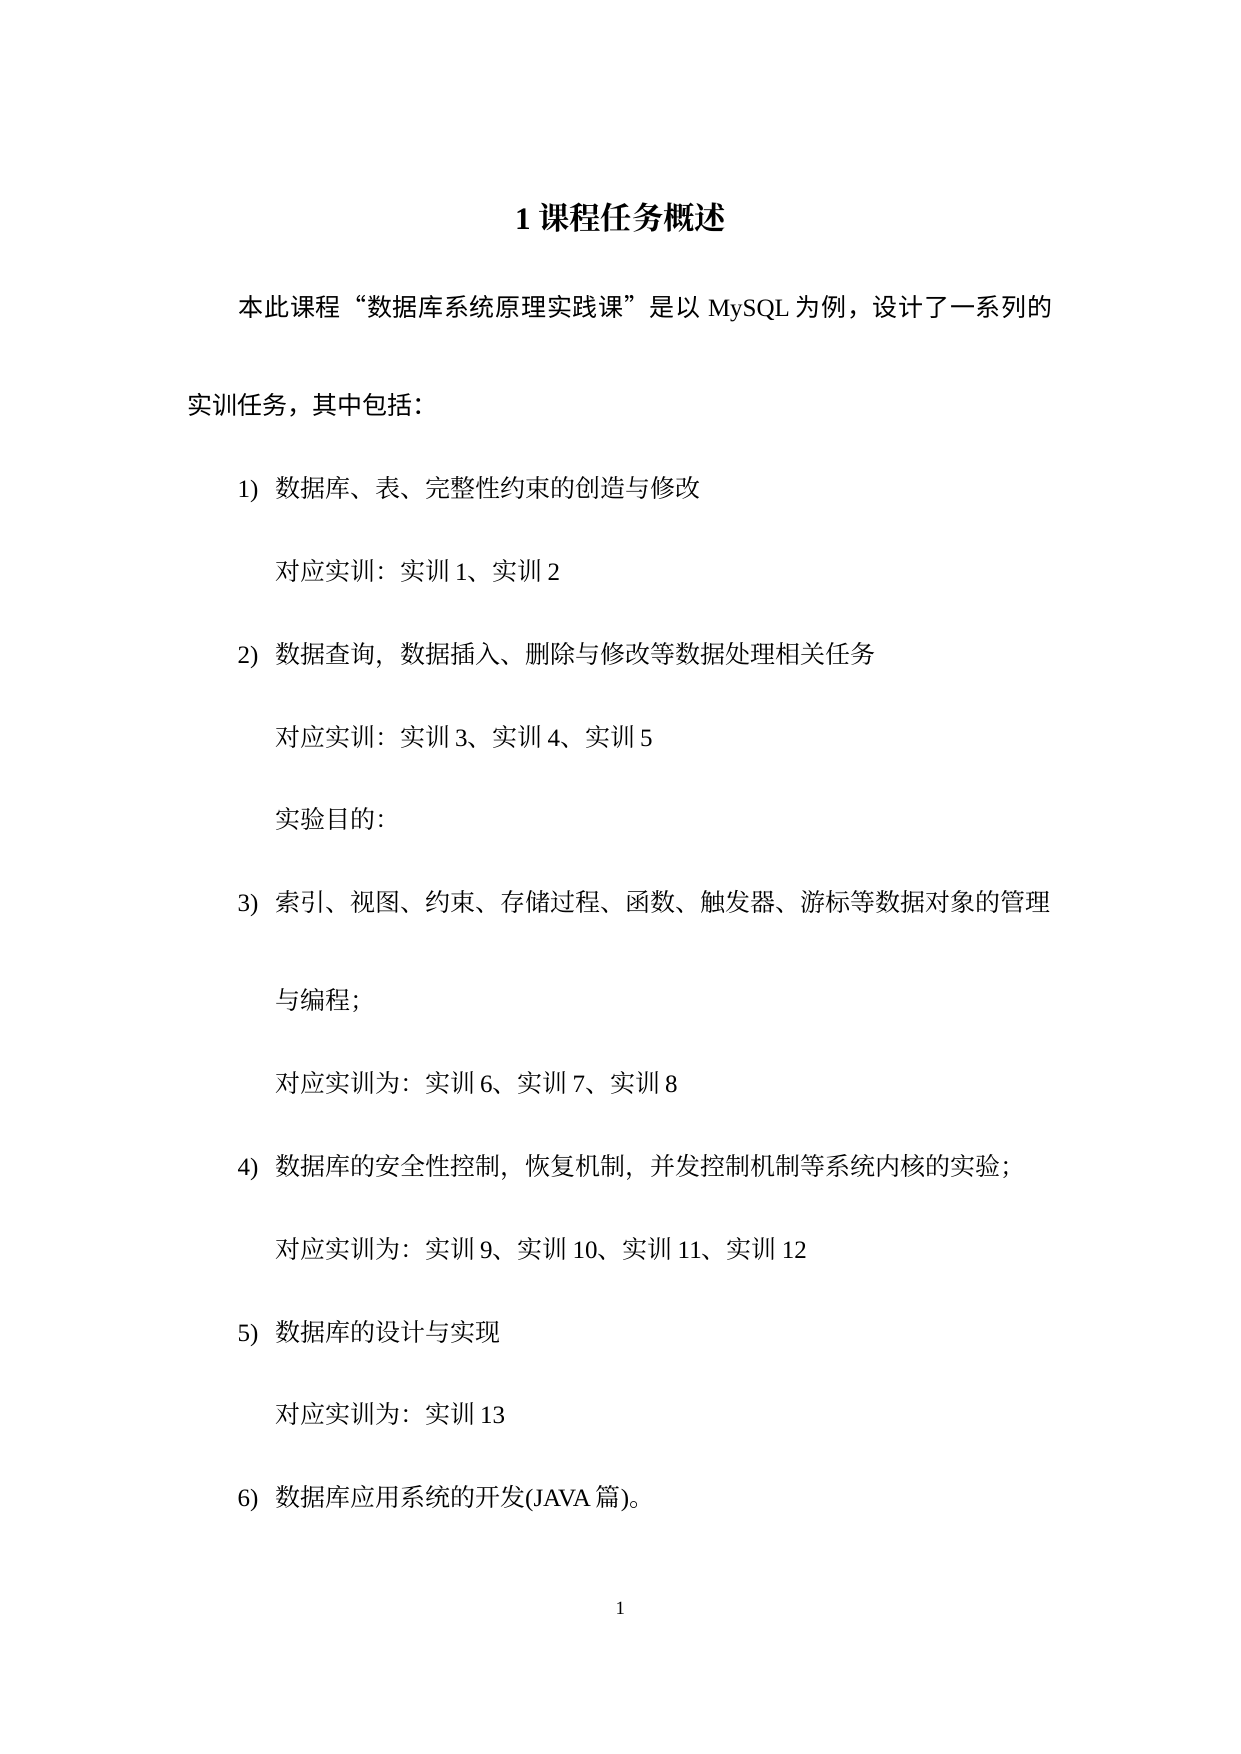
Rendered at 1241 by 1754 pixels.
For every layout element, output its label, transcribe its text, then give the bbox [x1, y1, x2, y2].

list 数据库的设计与实现 [237, 1298, 1053, 1363]
list 对应实训为：实训6、实训7、实训8 [275, 1049, 1053, 1114]
list 对应实训为：实训13 [275, 1381, 1053, 1446]
list 对应实训为：实训9、实训10、实训11、实训12 [275, 1215, 1053, 1280]
list 对应实训：实训3、实训4、实训5 [275, 703, 1053, 768]
list 数据库的安全性控制，恢复机制，并发控制机制等系统内核的实验； [237, 1132, 1053, 1197]
list 数据库应用系统的开发(JAVA 篇)。 [237, 1464, 1053, 1529]
text 对应实训：实训1、实训2 [275, 537, 1053, 602]
list 数据查询，数据插入、删除与修改等数据处理相关任务 [237, 620, 1053, 685]
subtitle 1 课程任务概述 [187, 183, 1053, 248]
list 实验目的： [275, 786, 1053, 851]
list 数据库、表、完整性约束的创造与修改 [237, 454, 1053, 519]
text 本此课程“数据库系统原理实践课”是以MySQL为例，设计了一系列的实训任务，其中包括： [187, 273, 1053, 436]
list 索引、视图、约束、存储过程、函数、触发器、游标等数据对象的管理与编程； [237, 869, 1053, 1031]
